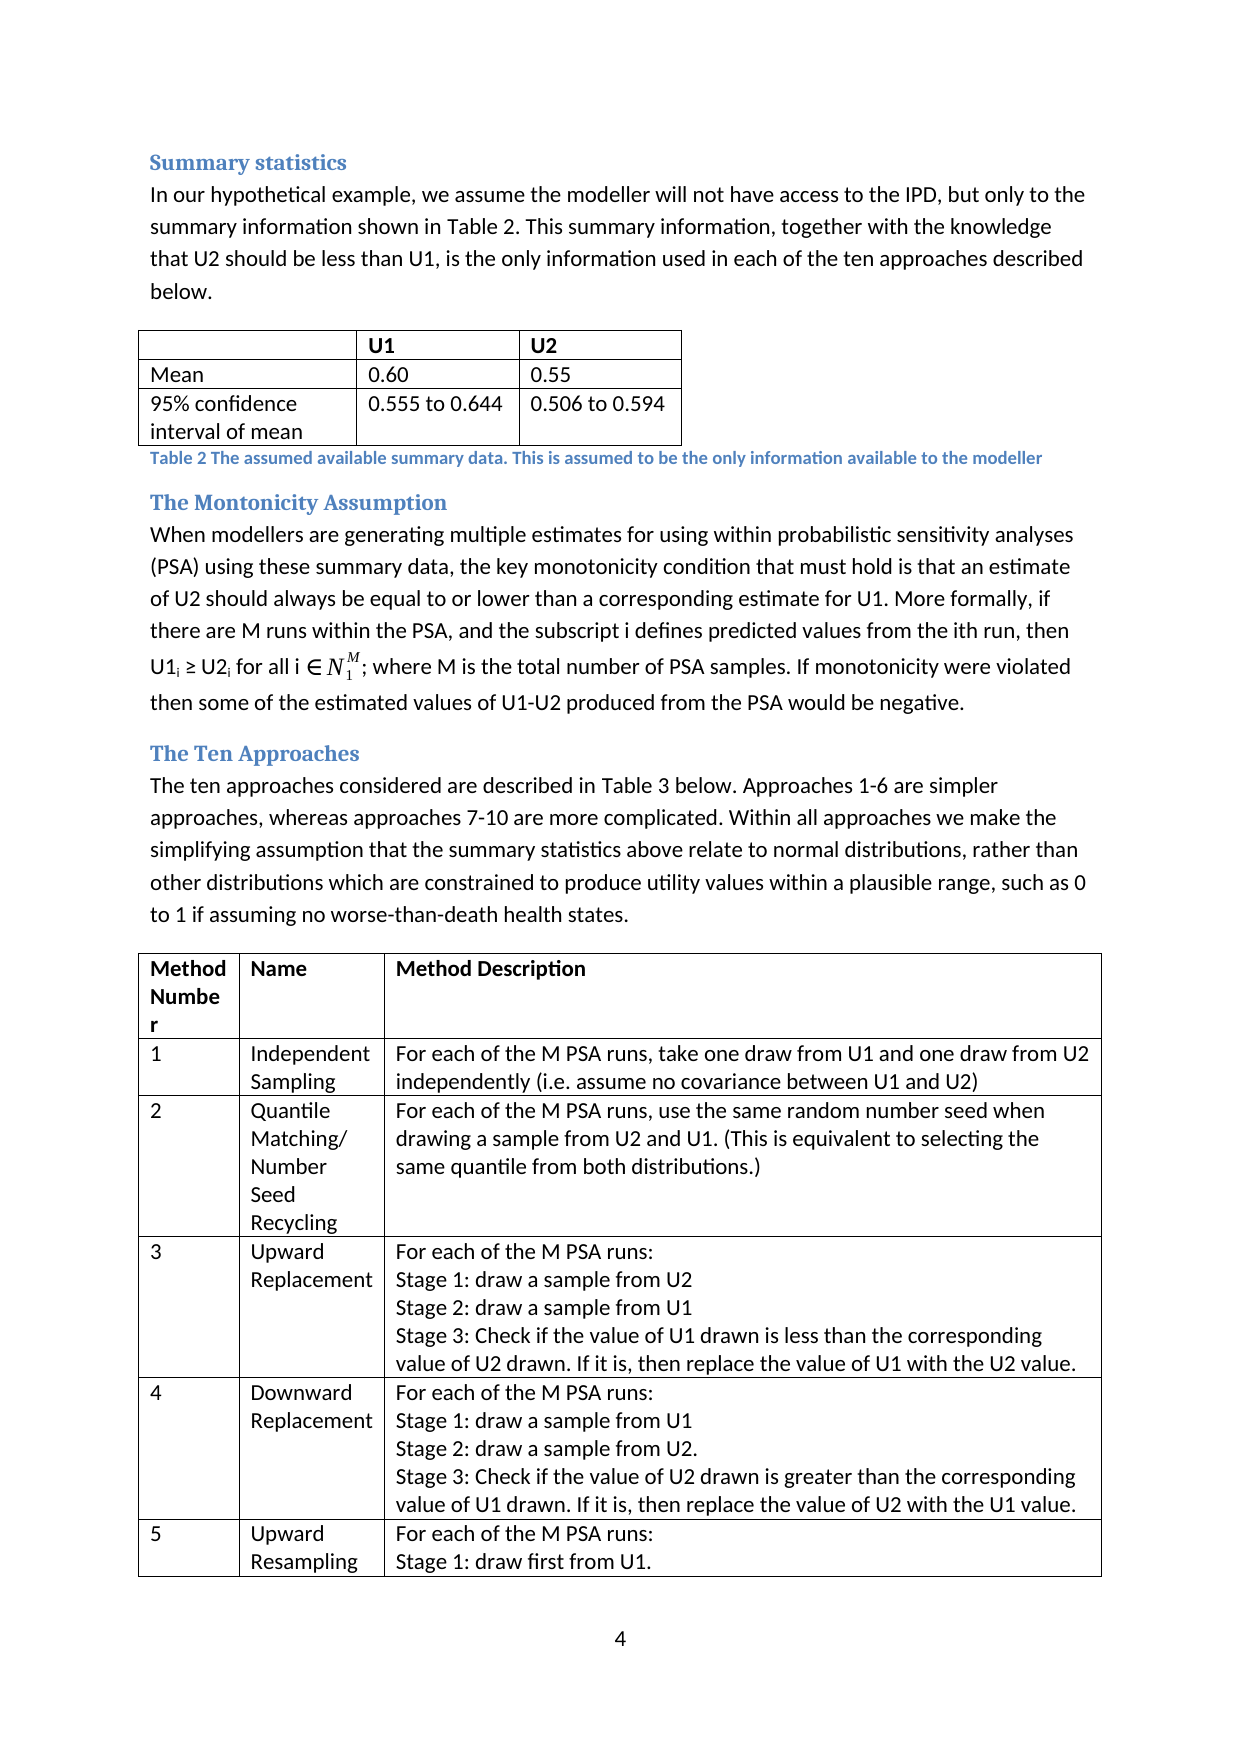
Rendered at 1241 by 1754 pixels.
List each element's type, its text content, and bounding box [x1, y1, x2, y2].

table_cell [385, 1520, 1101, 1576]
table_cell 0.506 to 0.594 [520, 389, 681, 445]
text The ten approaches considered are described in Table 2 below. Approaches 1-6 are simpler approaches, whereas approaches 7-10 are more complicated. Within all approaches we make the simplifying assumption that the summary statistics above relate to normal distributions, rather than other distributions which are constrained to produce utility values within a plausible range, such as 0 to 1 if assuming no worse-than-death health states. [150, 771, 1090, 928]
table_cell 5 [139, 1520, 239, 1576]
table_header Method Description [385, 954, 1101, 1038]
table_cell 1 [139, 1039, 239, 1095]
table_cell Quantile Matching/ Number Seed Recycling [240, 1096, 384, 1236]
table_header U2 [520, 331, 681, 359]
table_cell 4 [139, 1378, 239, 1518]
table_cell Upward Resampling [240, 1520, 384, 1576]
table_cell Upward Replacement [240, 1237, 384, 1377]
table_cell Independent Sampling [240, 1039, 384, 1095]
table_cell Mean [139, 360, 356, 388]
table_header [139, 331, 356, 359]
table_cell 0.555 to 0.644 [357, 389, 519, 445]
table_header U1 [357, 331, 519, 359]
subtitle The Montonicity Assumption [150, 490, 1090, 516]
table_header Method Number [139, 954, 239, 1038]
table_cell 0.60 [357, 360, 519, 388]
table_cell 95% confidence interval of mean [139, 389, 356, 445]
subtitle The Ten Approaches [150, 741, 1090, 767]
table_cell 3 [139, 1237, 239, 1377]
subtitle Summary statistics [150, 150, 1090, 176]
table_cell 0.55 [520, 360, 681, 388]
table_cell For each of the M PSA runs: Stage 1: draw a sample from U2 Stage 2: draw a sample from U1 Stage 3: Check if the value of U1 drawn is less than the corresponding value of U2 drawn. If it is, then replace the value of U1 with the U2 value. [385, 1237, 1101, 1377]
text When modellers are generating multiple estimates for using within probabilistic sensitivity analyses (PSA) using these summary data, the key monotonicity condition that must hold is that an estimate of U2 should always be equal to or lower than a corresponding estimate for U1. More formally, if there are M runs within the PSA, and the subscript i defines predicted values from the ith run, then U1i ≥ U2i for all i ; where M is the total number of PSA samples. If monotonicity were violated then some of the estimated values of U1-U2 produced from the PSA would be negative. [150, 520, 1090, 716]
table_cell Downward Replacement [240, 1378, 384, 1518]
table_cell 2 [139, 1096, 239, 1236]
table_cell For each of the M PSA runs: Stage 1: draw a sample from U1 Stage 2: draw a sample from U2. Stage 3: Check if the value of U2 drawn is greater than the corresponding value of U1 drawn. If it is, then replace the value of U2 with the U1 value. [385, 1378, 1101, 1518]
table_header Name [240, 954, 384, 1038]
text In our hypothetical example, we assume the modeller will not have access to the IPD, but only to the summary information shown in Table 2. This summary information, together with the knowledge that U2 should be less than U1, is the only information used in each of the ten approaches described below. [150, 180, 1090, 305]
table_cell For each of the M PSA runs, take one draw from U1 and one draw from U2 independently (i.e. assume no covariance between U1 and U2) [385, 1039, 1101, 1095]
table_cell For each of the M PSA runs, use the same random number seed when drawing a sample from U2 and U1. (This is equivalent to selecting the same quantile from both distributions.) [385, 1096, 1101, 1236]
text Table 2 The assumed available summary data. This is assumed to be the only information available to the modeller [150, 446, 1090, 469]
